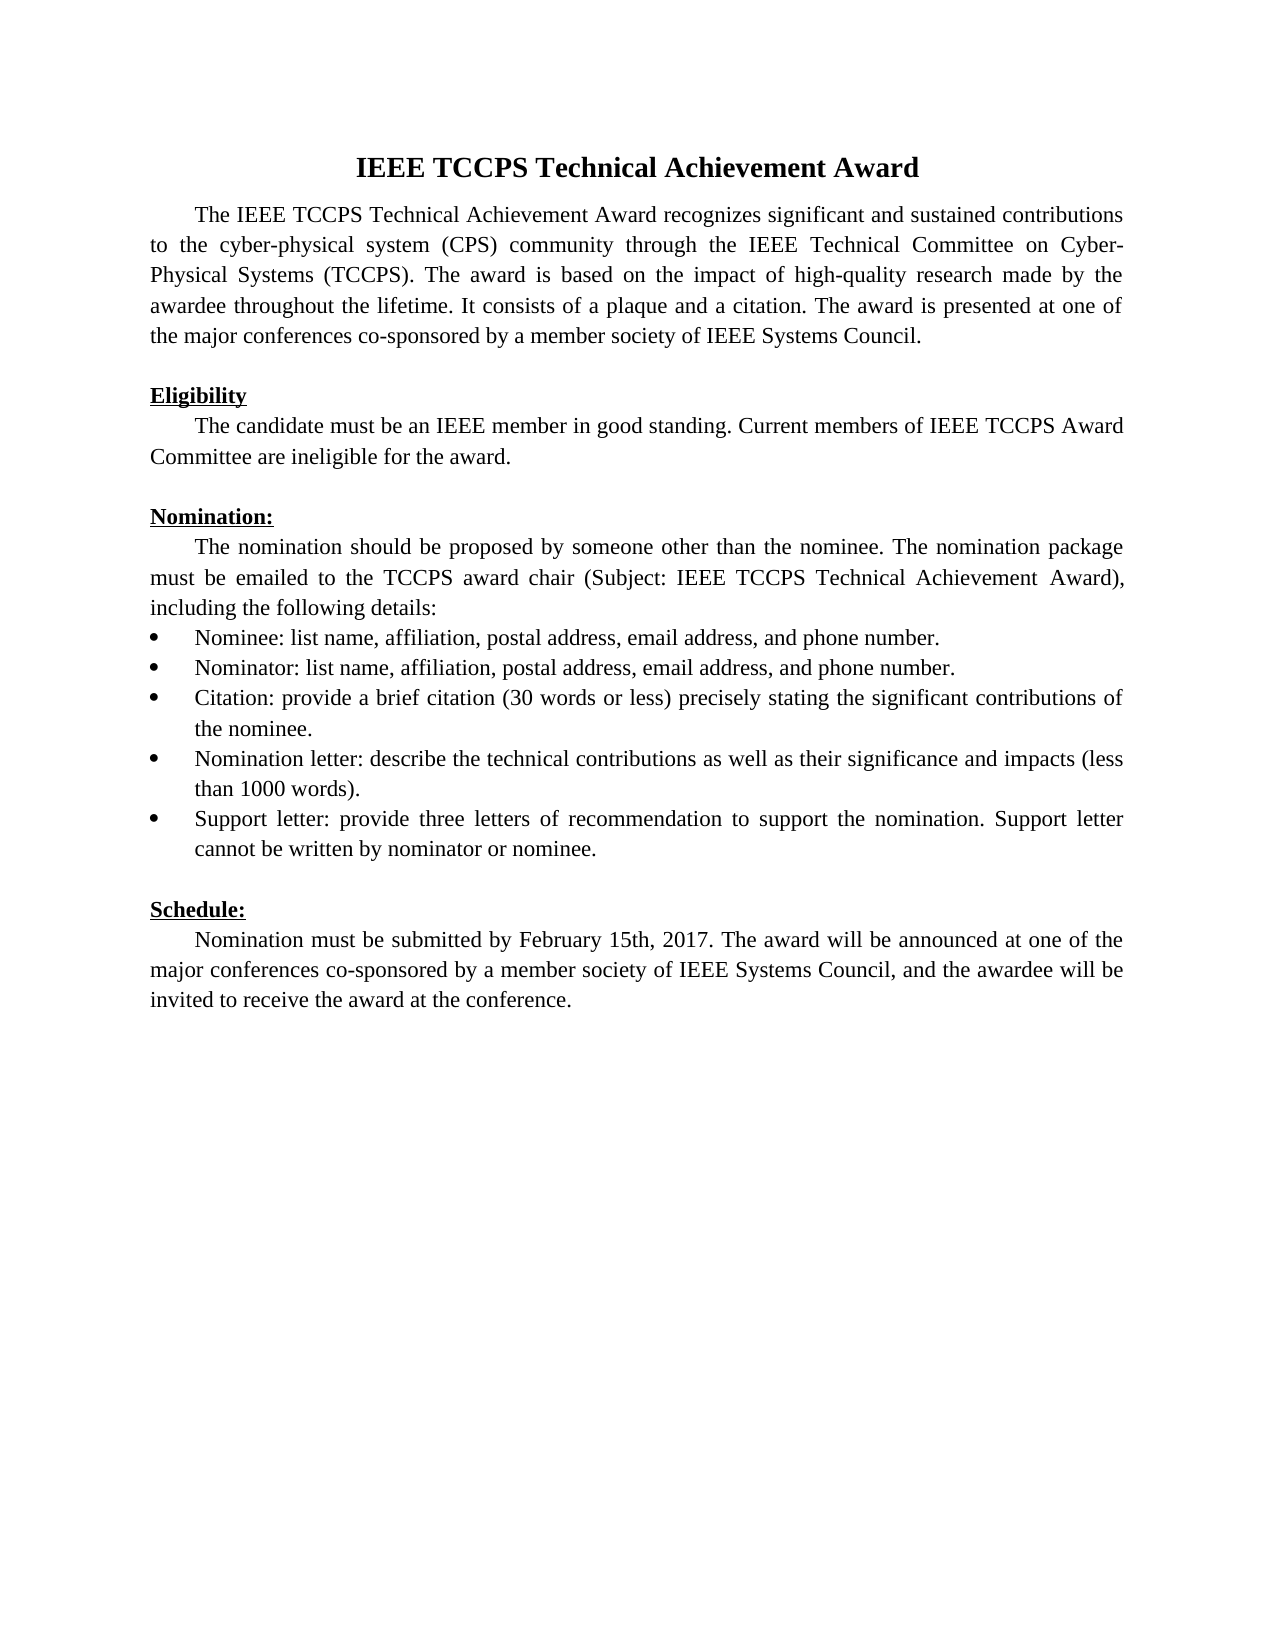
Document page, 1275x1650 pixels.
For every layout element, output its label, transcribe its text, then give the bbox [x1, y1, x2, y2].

text Nomination: [150, 503, 1125, 529]
list Nomination letter: describe the technical contributions as well as their significance and impacts (less than 1000 words). [150, 745, 1125, 801]
list Support letter: provide three letters of recommendation to support the nomination. Support letter cannot be written by nominator or nominee. [150, 805, 1125, 862]
text Eligibility [150, 382, 1125, 409]
list Nominator: list name, affiliation, postal address, email address, and phone number. [150, 654, 1125, 681]
text The candidate must be an IEEE member in good standing. Current members of IEEE TCCPS Award Committee are ineligible for the award. [150, 412, 1125, 469]
list Nominee: list name, affiliation, postal address, email address, and phone number. [150, 624, 1125, 650]
text IEEE TCCPS Technical Achievement Award [150, 150, 1125, 183]
text The nomination should be proposed by someone other than the nominee. The nomination package must be emailed to the TCCPS award chair (Subject: IEEE TCCPS Technical Achievement Award), including the following details: [150, 533, 1125, 620]
text Nomination must be submitted by February 15th, 2017. The award will be announced at one of the major conferences co-sponsored by a member society of IEEE Systems Council, and the awardee will be invited to receive the award at the conference. [150, 926, 1125, 1013]
text The IEEE TCCPS Technical Achievement Award recognizes significant and sustained contributions to the cyber-physical system (CPS) community through the IEEE Technical Committee on Cyber-Physical Systems (TCCPS). The award is based on the impact of high-quality research made by the awardee throughout the lifetime. It consists of a plaque and a citation. The award is presented at one of the major conferences co-sponsored by a member society of IEEE Systems Council. [150, 201, 1125, 348]
text Schedule: [150, 896, 1125, 922]
list Citation: provide a brief citation (30 words or less) precisely stating the significant contributions of the nominee. [150, 684, 1125, 741]
